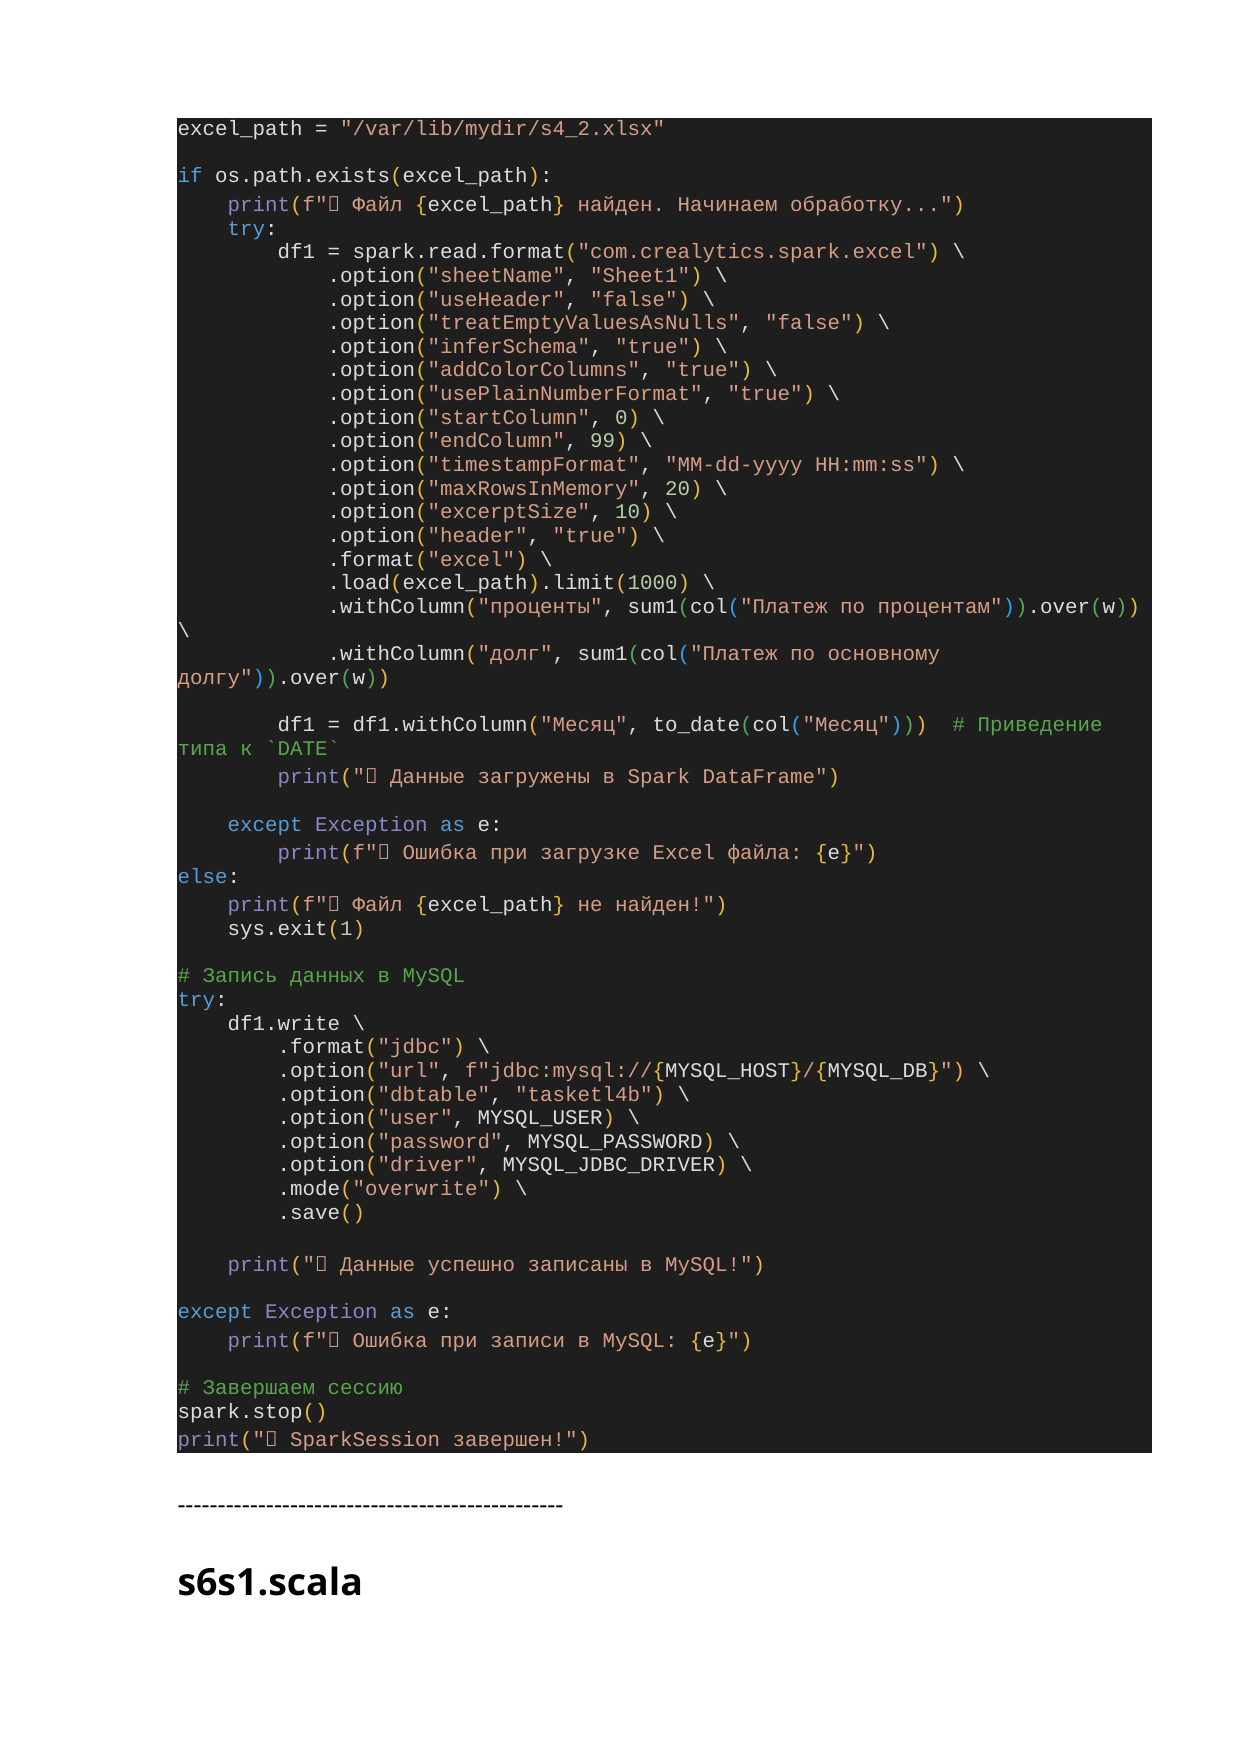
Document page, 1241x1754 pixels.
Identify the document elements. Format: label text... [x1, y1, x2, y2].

text ------------------------------------------------ [177, 1487, 1152, 1521]
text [177, 118, 1152, 1453]
text s6s1.scala [177, 1555, 1152, 1606]
